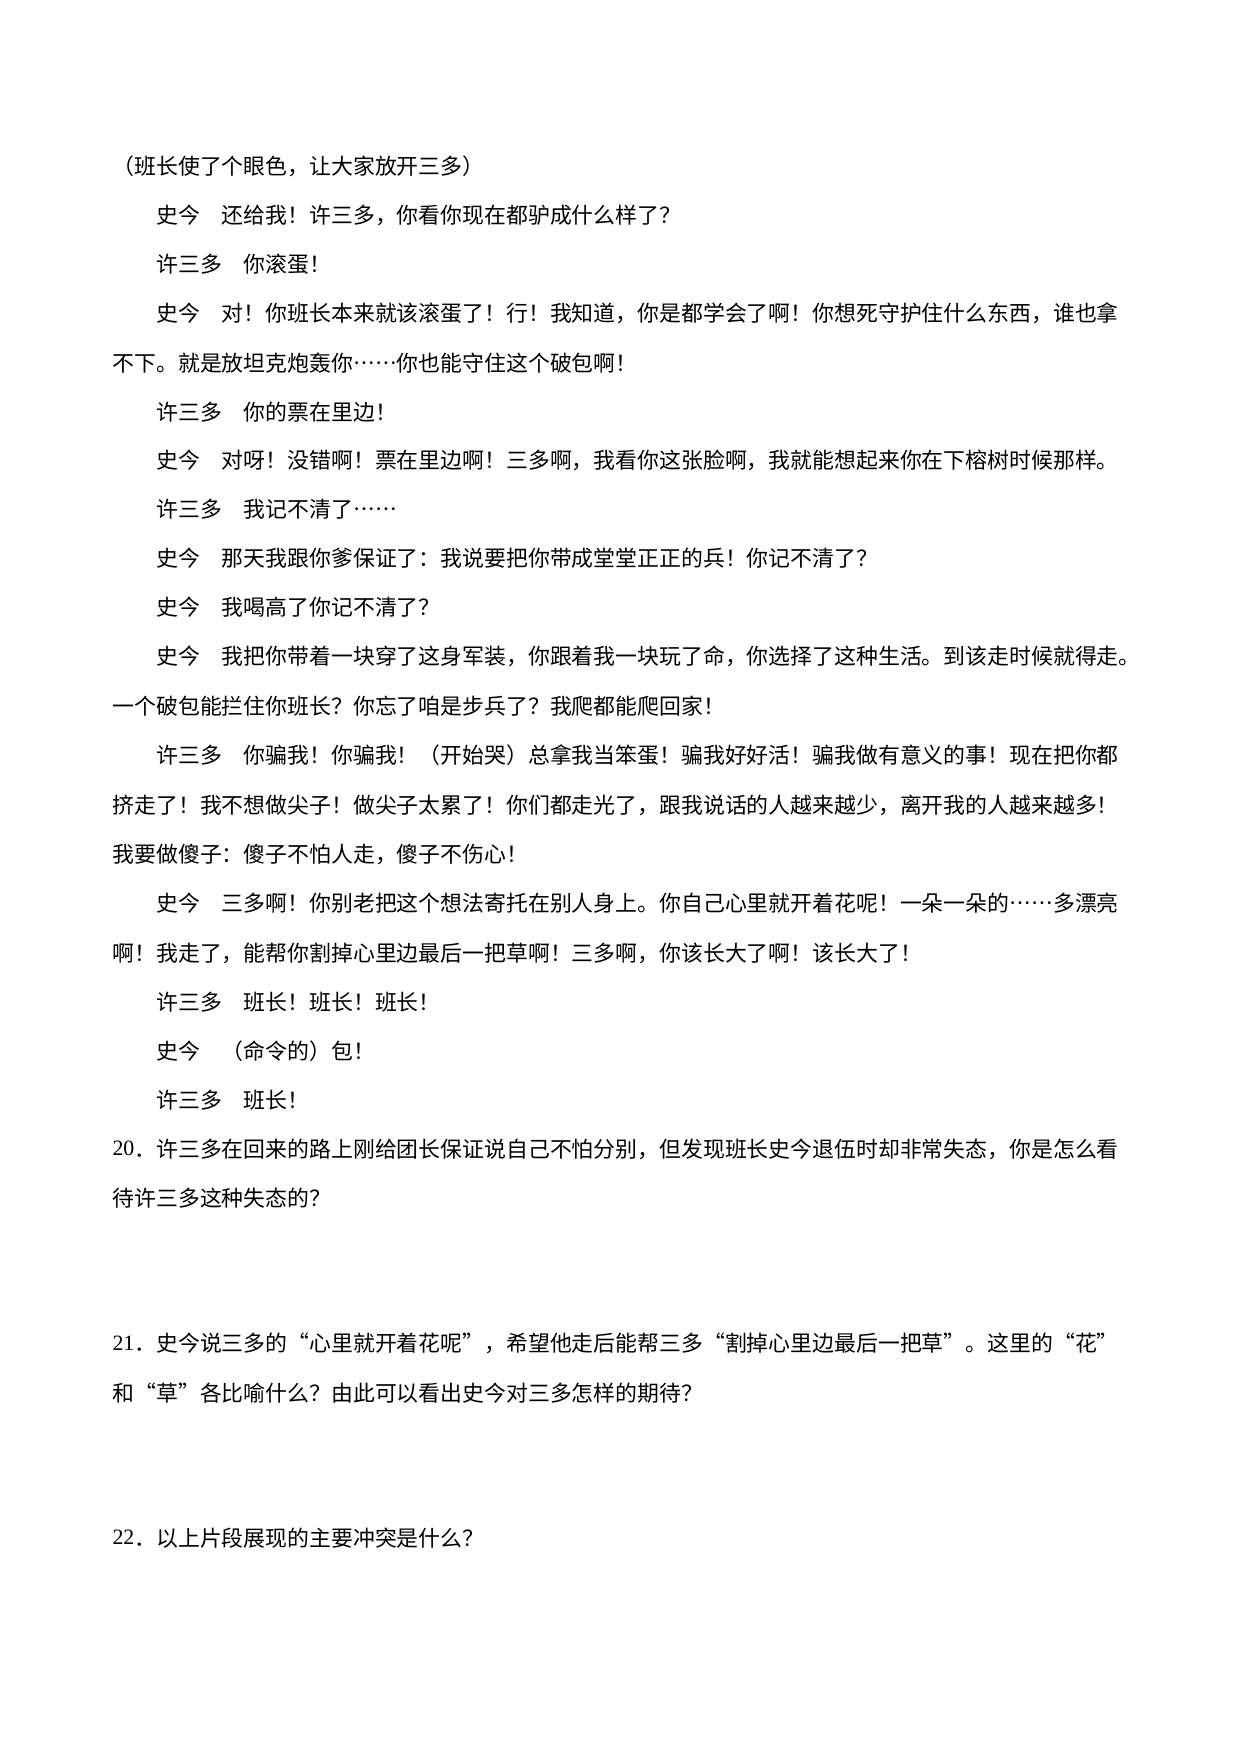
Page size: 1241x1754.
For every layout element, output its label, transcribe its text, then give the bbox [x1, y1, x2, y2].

text 史今 三多啊！你别老把这个想法寄托在别人身上。你自己心里就开着花呢！一朵一朵的……多漂亮啊！我走了，能帮你割掉心里边最后一把草啊！三多啊，你该长大了啊！该长大了！ [112, 886, 1128, 968]
text 史今 对！你班长本来就该滚蛋了！行！我知道，你是都学会了啊！你想死守护住什么东西，谁也拿不下。就是放坦克炮轰你……你也能守住这个破包啊！ [112, 295, 1128, 378]
text 史今 我喝高了你记不清了？ [112, 589, 1128, 623]
text 22．以上片段展现的主要冲突是什么？ [112, 1520, 1128, 1553]
text 史今 我把你带着一块穿了这身军装，你跟着我一块玩了命，你选择了这种生活。到该走时候就得走。一个破包能拦住你班长？你忘了咱是步兵了？我爬都能爬回家！ [112, 638, 1128, 721]
text 许三多 你的票在里边！ [112, 394, 1128, 427]
text 史今 （命令的）包！ [112, 1033, 1128, 1066]
text 20．许三多在回来的路上刚给团长保证说自己不怕分别，但发现班长史今退伍时却非常失态，你是怎么看待许三多这种失态的？ [112, 1131, 1128, 1214]
text 许三多 你滚蛋！ [112, 246, 1128, 279]
text 许三多 我记不清了…… [112, 492, 1128, 525]
text 史今 那天我跟你爹保证了：我说要把你带成堂堂正正的兵！你记不清了？ [112, 541, 1128, 574]
text 史今 还给我！许三多，你看你现在都驴成什么样了？ [112, 197, 1128, 230]
text 史今 对呀！没错啊！票在里边啊！三多啊，我看你这张脸啊，我就能想起来你在下榕树时候那样。 [112, 443, 1128, 476]
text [112, 148, 1128, 181]
text 许三多 班长！班长！班长！ [112, 984, 1128, 1017]
text 许三多 你骗我！你骗我！（开始哭）总拿我当笨蛋！骗我好好活！骗我做有意义的事！现在把你都挤走了！我不想做尖子！做尖子太累了！你们都走光了，跟我说话的人越来越少，离开我的人越来越多！我要做傻子：傻子不怕人走，傻子不伤心！ [112, 737, 1128, 870]
text 21．史今说三多的“心里就开着花呢”，希望他走后能帮三多“割掉心里边最后一把草”。这里的“花”和“草”各比喻什么？由此可以看出史今对三多怎样的期待？ [112, 1326, 1128, 1408]
text 许三多 班长！ [112, 1082, 1128, 1115]
